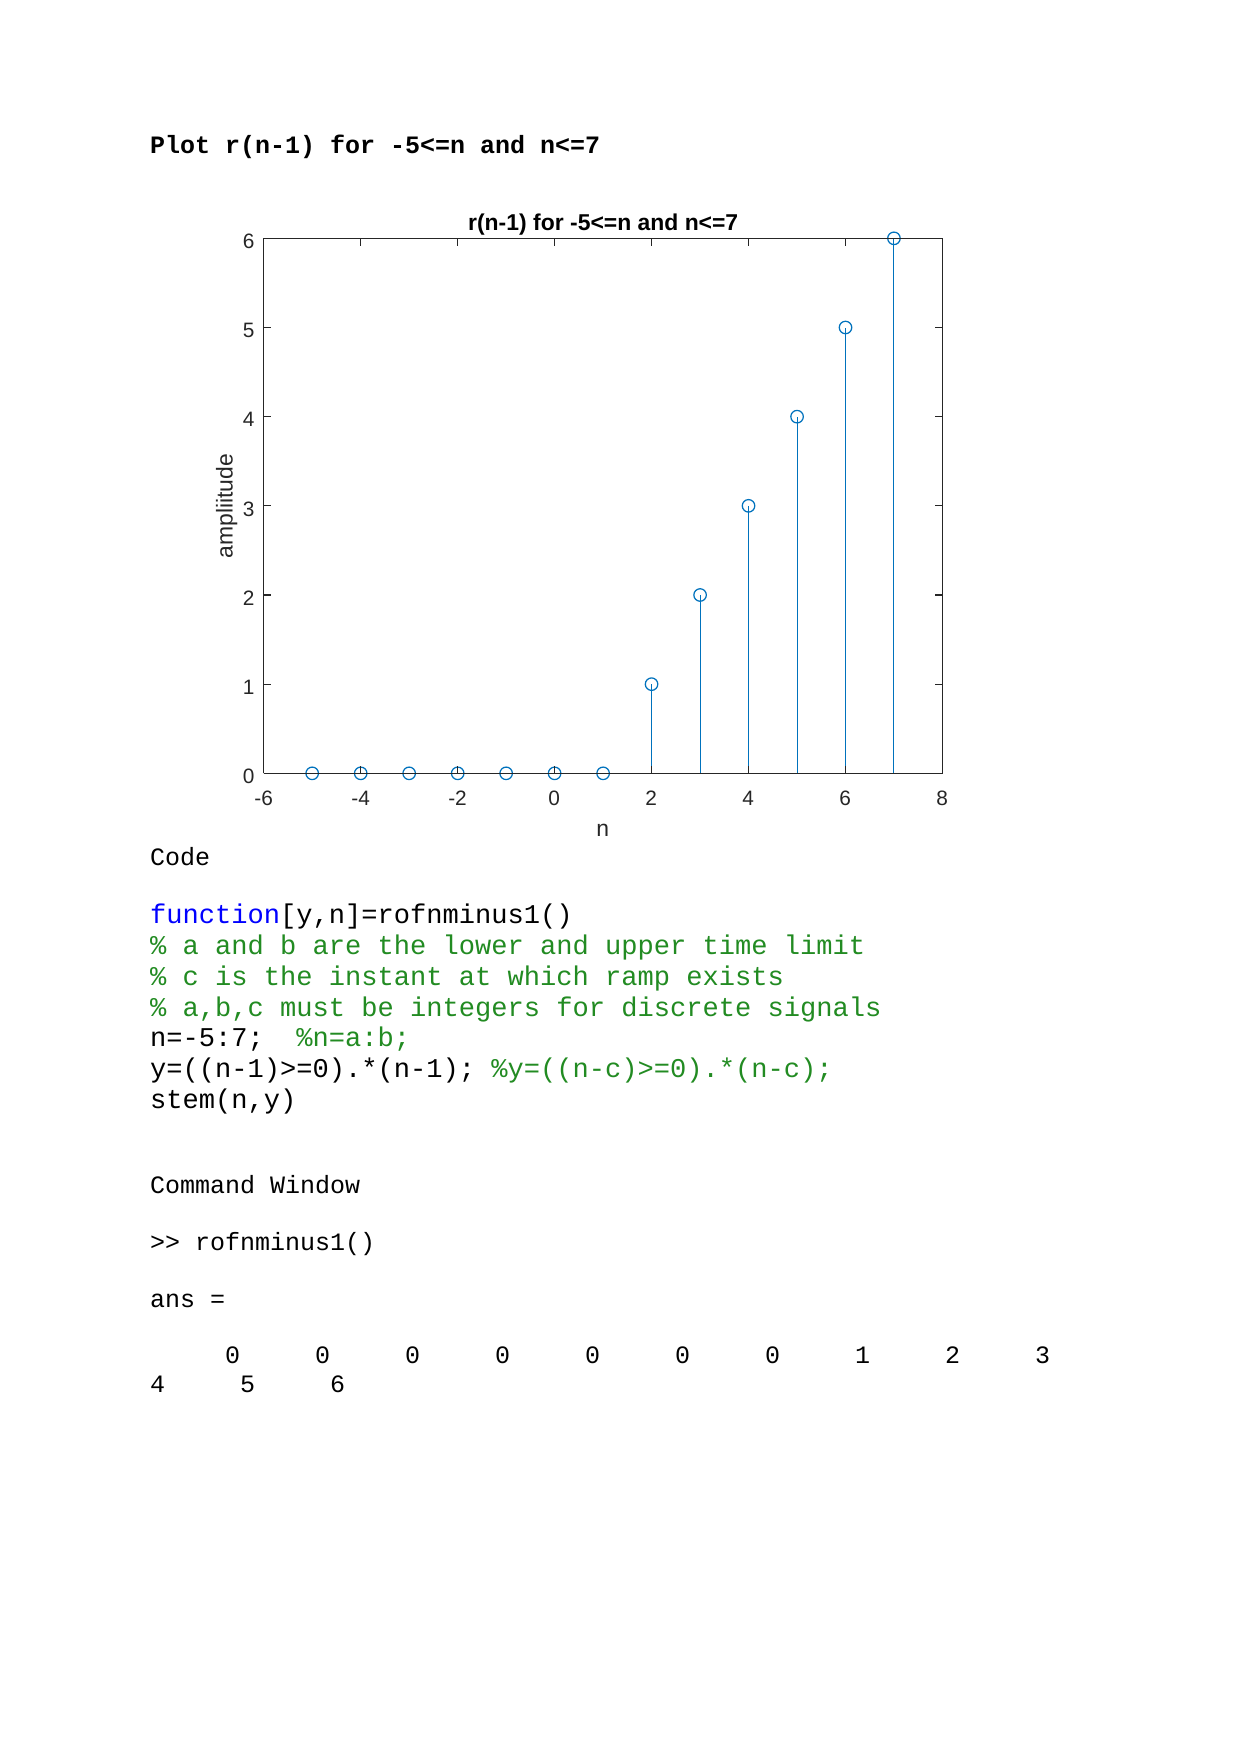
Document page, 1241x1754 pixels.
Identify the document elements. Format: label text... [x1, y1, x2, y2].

text ans = [150, 1286, 1090, 1315]
text >> rofnminus1() [150, 1230, 1090, 1258]
text % a,b,c must be integers for discrete signals [150, 993, 1090, 1024]
text 0 0 0 0 0 0 0 1 2 3 4 5 6 [150, 1343, 1090, 1400]
text stem(n,y) [150, 1086, 1090, 1116]
text % a and b are the lower and upper time limit [150, 932, 1090, 963]
text % c is the instant at which ramp exists [150, 963, 1090, 993]
text Plot r(n-1) for -5<=n and n<=7 [150, 133, 1090, 161]
text y=((n-1)>=0).*(n-1); %y=((n-c)>=0).*(n-c); [150, 1055, 1090, 1086]
text Command Window [150, 1173, 1090, 1201]
text function[y,n]=rofnminus1() [150, 901, 1090, 932]
text n=-5:7; %n=a:b; [150, 1024, 1090, 1055]
text Code [150, 844, 1090, 873]
